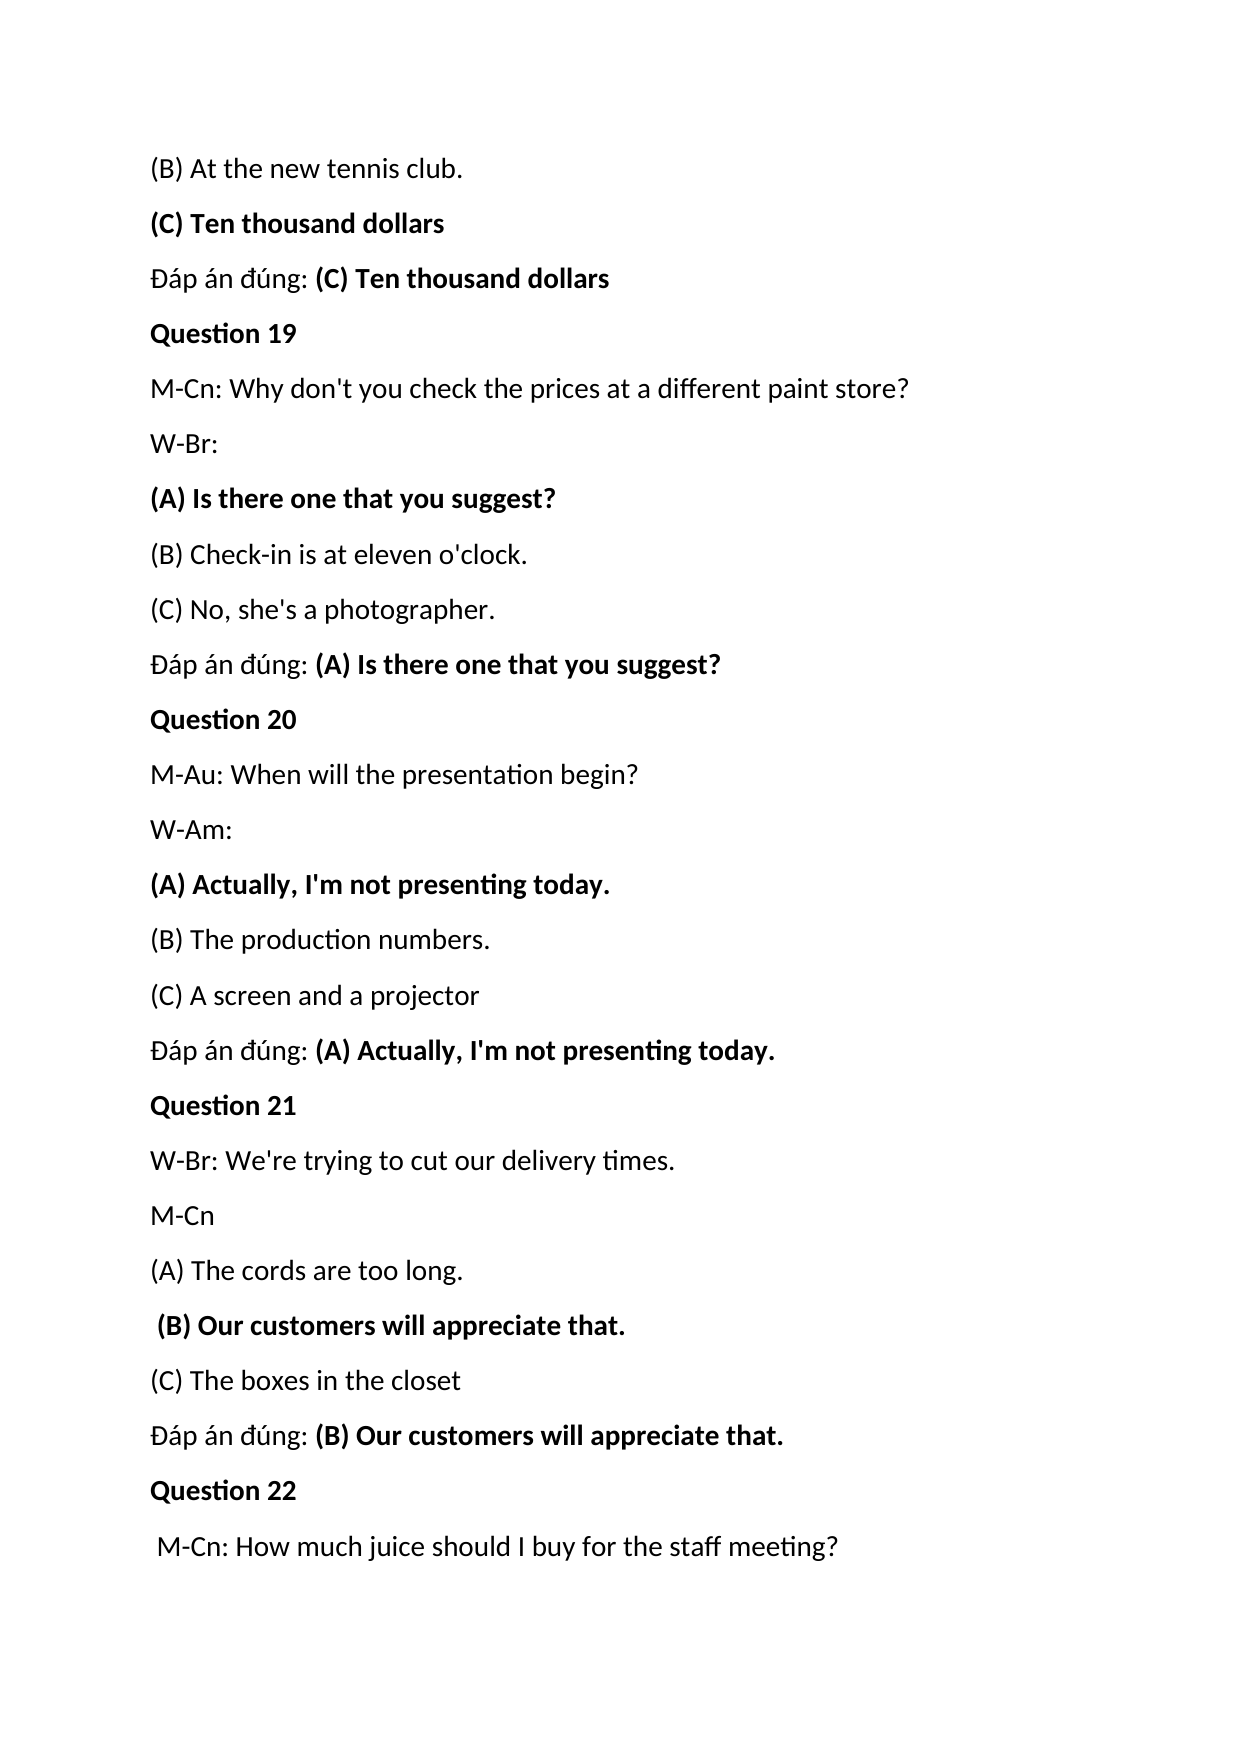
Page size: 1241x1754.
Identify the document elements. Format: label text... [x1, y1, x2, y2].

text Đáp án đúng: (A) Is there one that you suggest? [150, 646, 1090, 682]
text (B) At the new tennis club. [150, 150, 1090, 186]
text (C) Ten thousand dollars [150, 205, 1090, 241]
text (C) The boxes in the closet [150, 1362, 1090, 1398]
text W-Am: [150, 811, 1090, 847]
text Question 19 [150, 315, 1090, 351]
text (B) Check-in is at eleven o'clock. [150, 536, 1090, 571]
text (A) Is there one that you suggest? [150, 481, 1090, 516]
text (A) The cords are too long. [150, 1252, 1090, 1288]
text W-Br: [150, 426, 1090, 461]
text (B) Our customers will appreciate that. [150, 1307, 1090, 1343]
text M-Cn: How much juice should I buy for the staff meeting? [150, 1528, 1090, 1563]
text Đáp án đúng: (B) Our customers will appreciate that. [150, 1417, 1090, 1453]
text W-Br: We're trying to cut our delivery times. [150, 1142, 1090, 1177]
text Đáp án đúng: (A) Actually, I'm not presenting today. [150, 1032, 1090, 1067]
text (B) The production numbers. [150, 921, 1090, 957]
text (C) A screen and a projector [150, 977, 1090, 1012]
text Đáp án đúng: (C) Ten thousand dollars [150, 260, 1090, 296]
text Question 21 [150, 1087, 1090, 1122]
text (A) Actually, I'm not presenting today. [150, 866, 1090, 902]
text M-Cn: Why don't you check the prices at a different paint store? [150, 370, 1090, 406]
text Question 22 [150, 1472, 1090, 1508]
text (C) No, she's a photographer. [150, 591, 1090, 626]
text M-Au: When will the presentation begin? [150, 756, 1090, 792]
text Question 20 [150, 701, 1090, 737]
text M-Cn [150, 1197, 1090, 1233]
